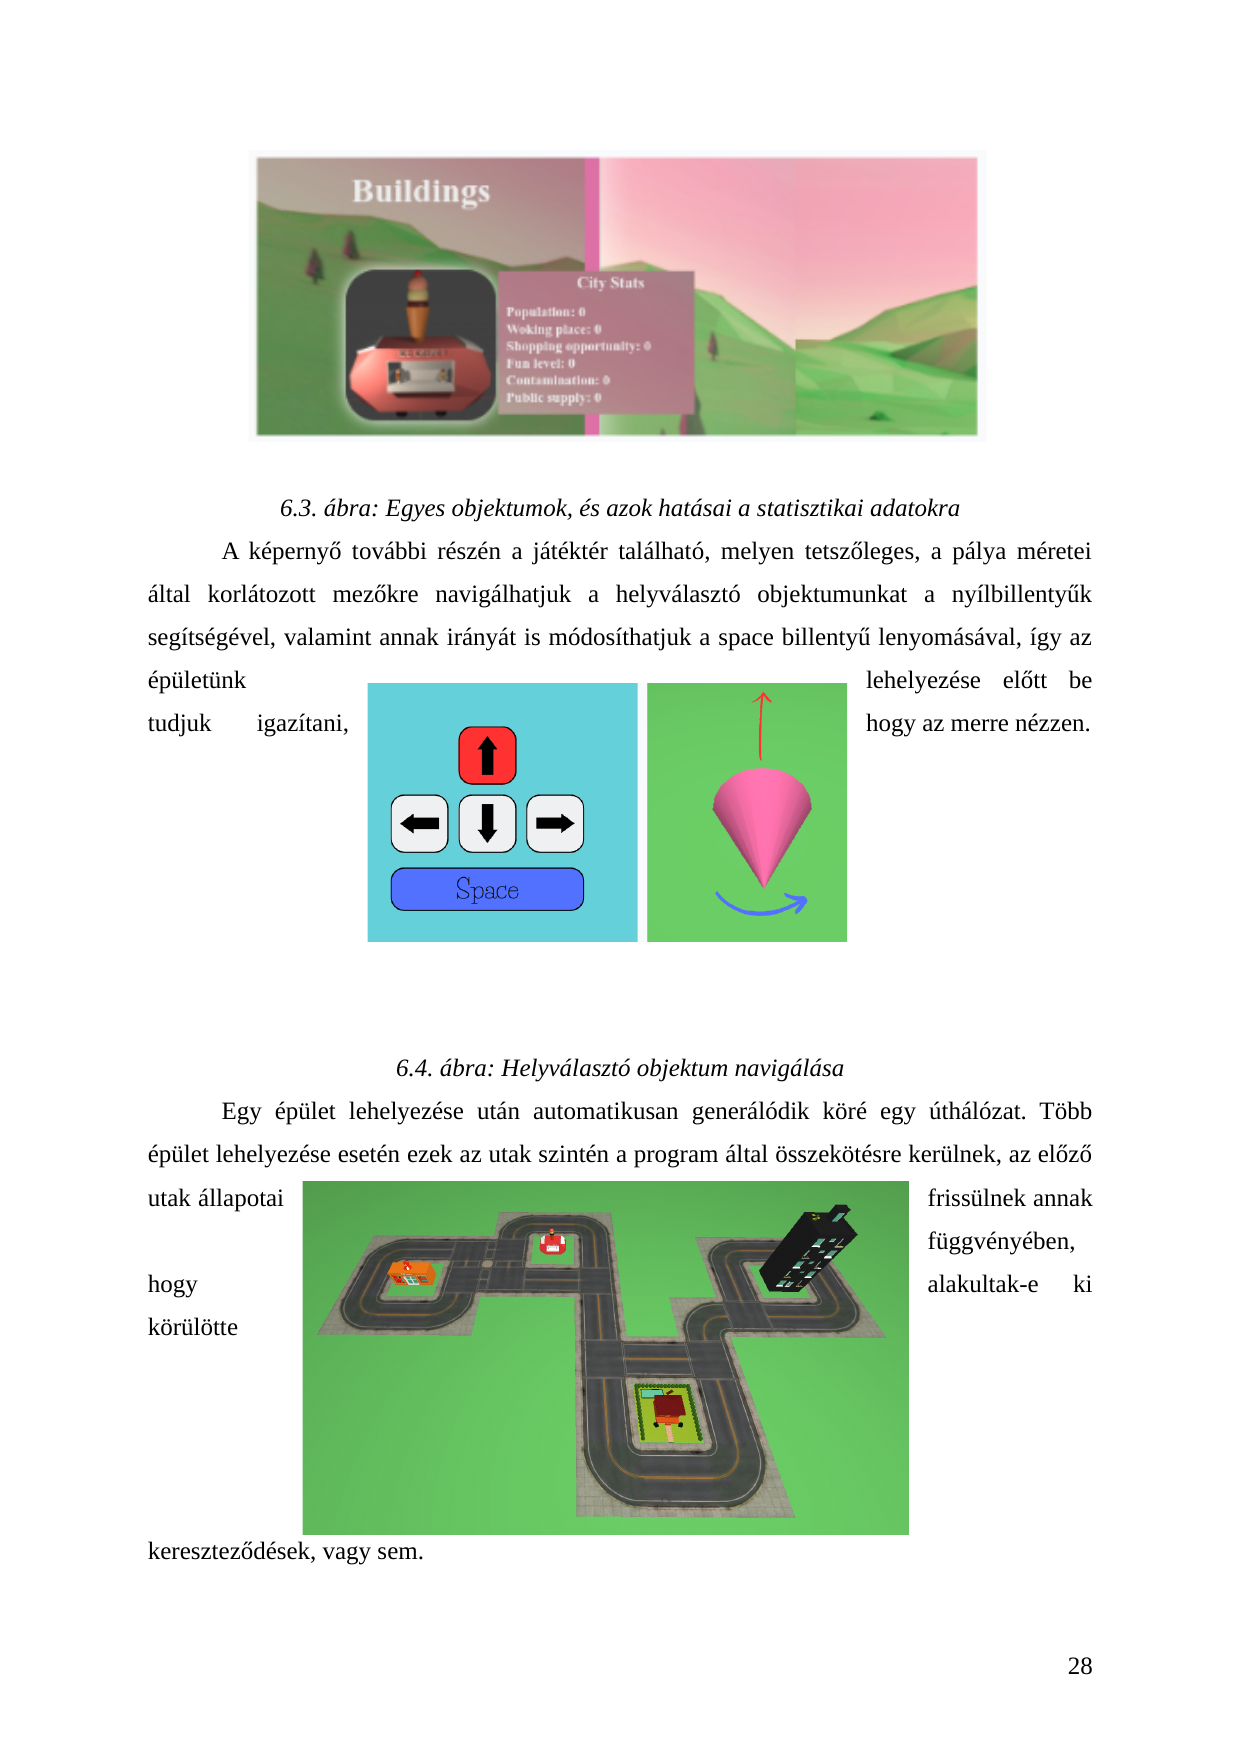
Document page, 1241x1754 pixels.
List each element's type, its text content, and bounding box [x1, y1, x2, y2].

picture [302, 1181, 909, 1535]
text A képernyő további részén a játéktér található, melyen tetszőleges, a pálya méretei által korlátozott mezőkre navigálhatjuk a helyválasztó objektumunkat a nyílbillentyűk segítségével, valamint annak irányát is módosíthatjuk a space billentyű lenyomásával, így az épületünk lehelyezése előtt be tudjuk igazítani, hogy az merre nézzen. [148, 536, 1093, 737]
text 6.4. ábra: Helyválasztó objektum navigálása [148, 1053, 1093, 1082]
text 6.3. ábra: Egyes objektumok, és azok hatásai a statisztikai adatokra [148, 493, 1093, 521]
picture [367, 683, 848, 942]
picture [248, 150, 987, 442]
